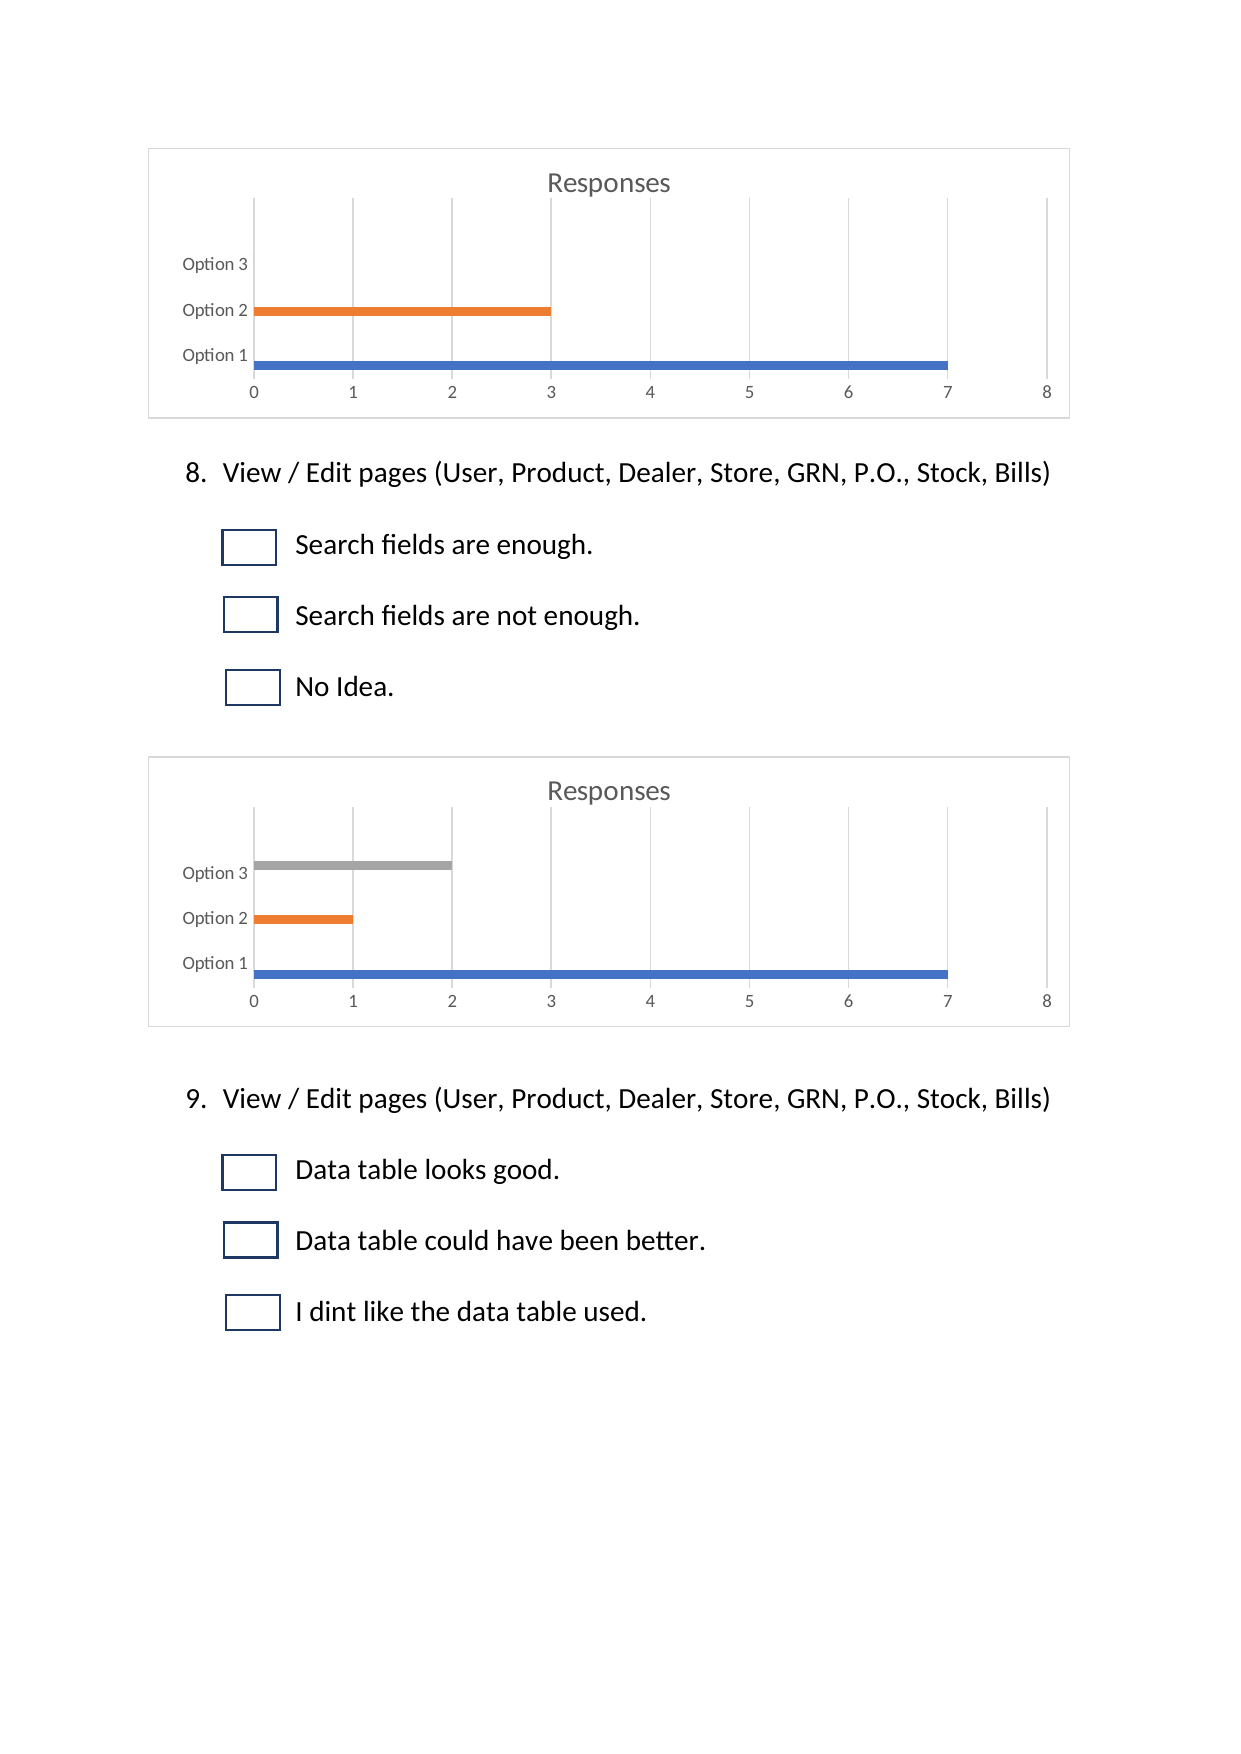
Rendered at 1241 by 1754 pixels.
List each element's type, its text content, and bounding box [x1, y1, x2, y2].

list Data table could have been better. [295, 1222, 1093, 1258]
list Search fields are not enough. [295, 597, 1093, 633]
list Search fields are enough. [295, 526, 1093, 561]
list No Idea. [295, 668, 1093, 704]
list View / Edit pages (User, Product, Dealer, Store, GRN, P.O., Stock, Bills) [185, 454, 1093, 490]
list Data table looks good. [295, 1151, 1093, 1187]
list View / Edit pages (User, Product, Dealer, Store, GRN, P.O., Stock, Bills) [185, 1080, 1093, 1115]
list I dint like the data table used. [295, 1293, 1093, 1329]
